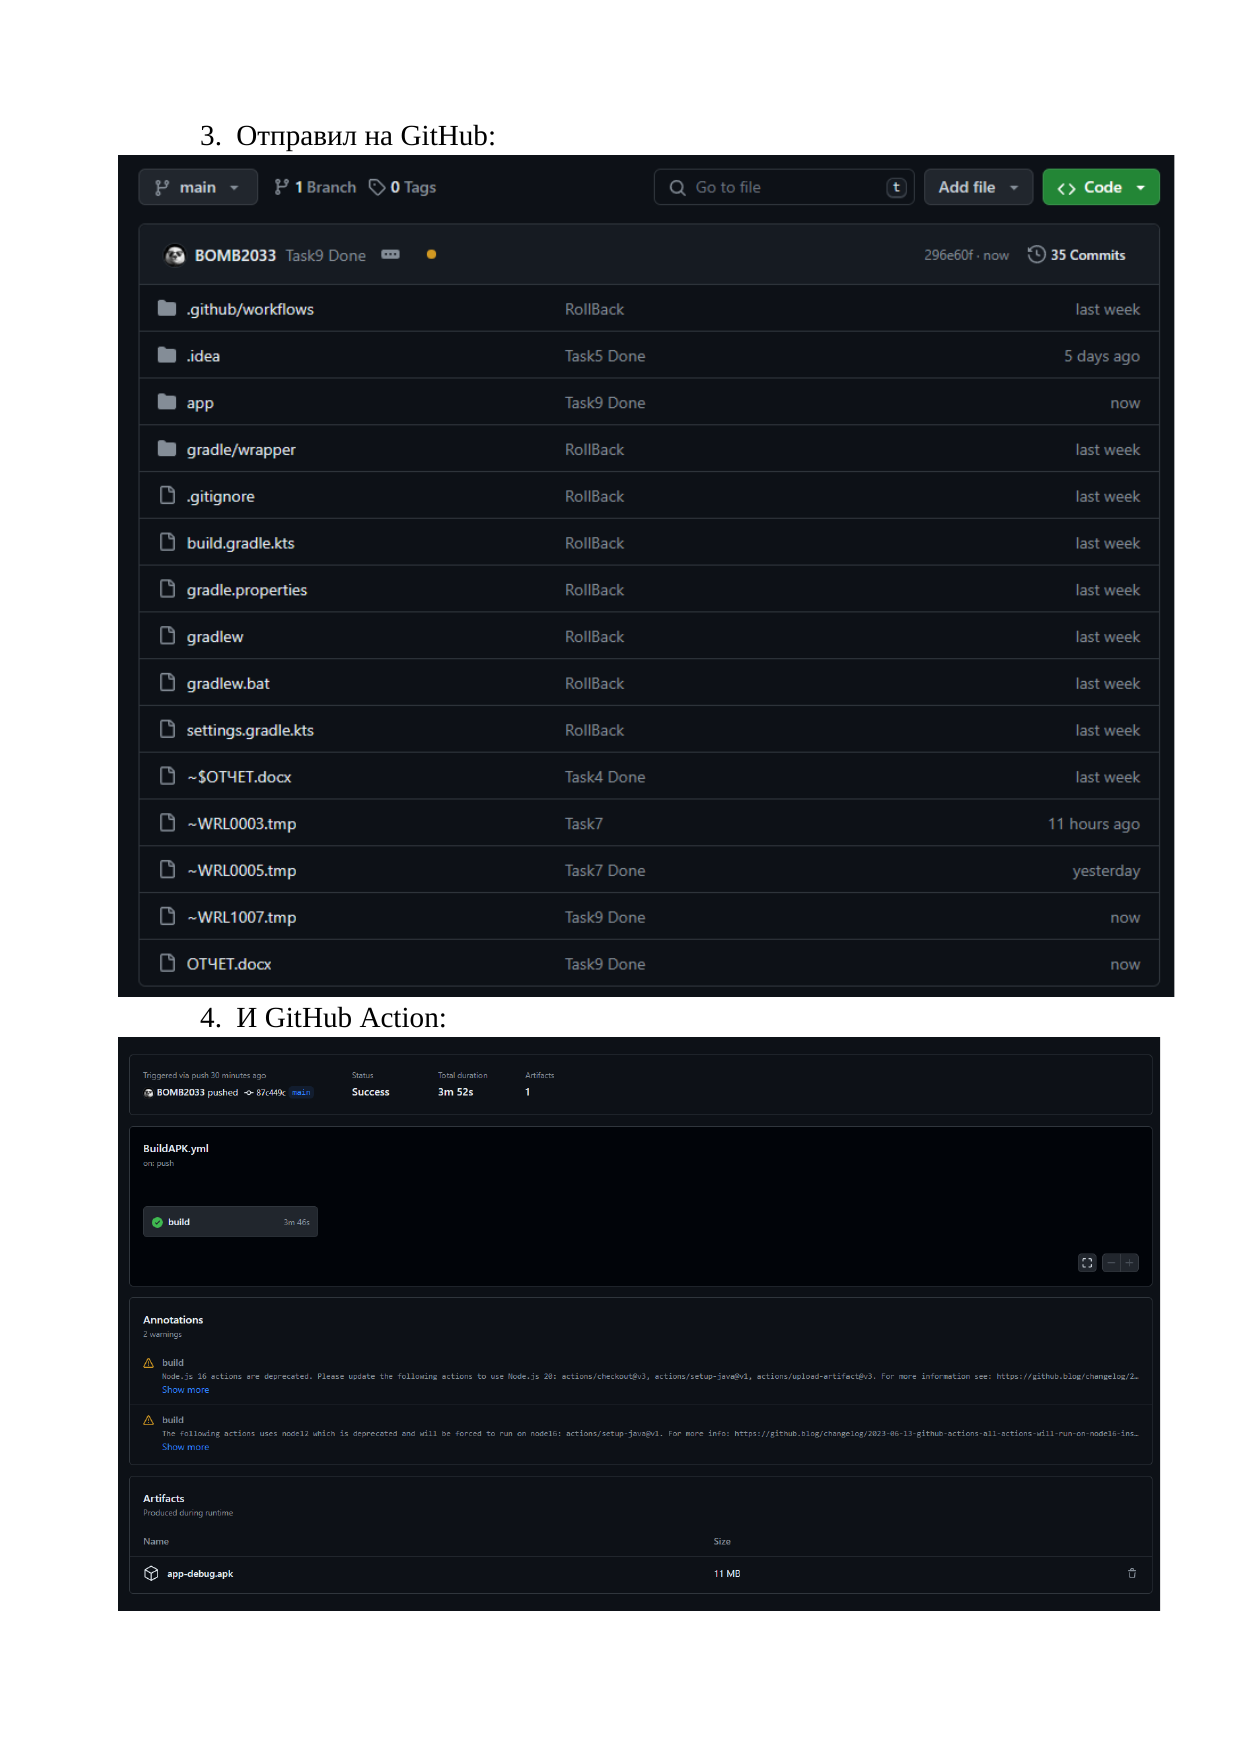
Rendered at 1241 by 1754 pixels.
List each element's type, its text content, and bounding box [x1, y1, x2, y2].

list Отправил на GitHub: [118, 118, 1152, 155]
picture [118, 1037, 1161, 1611]
picture [118, 155, 1175, 997]
list И GitHub Action: [118, 1000, 1152, 1037]
